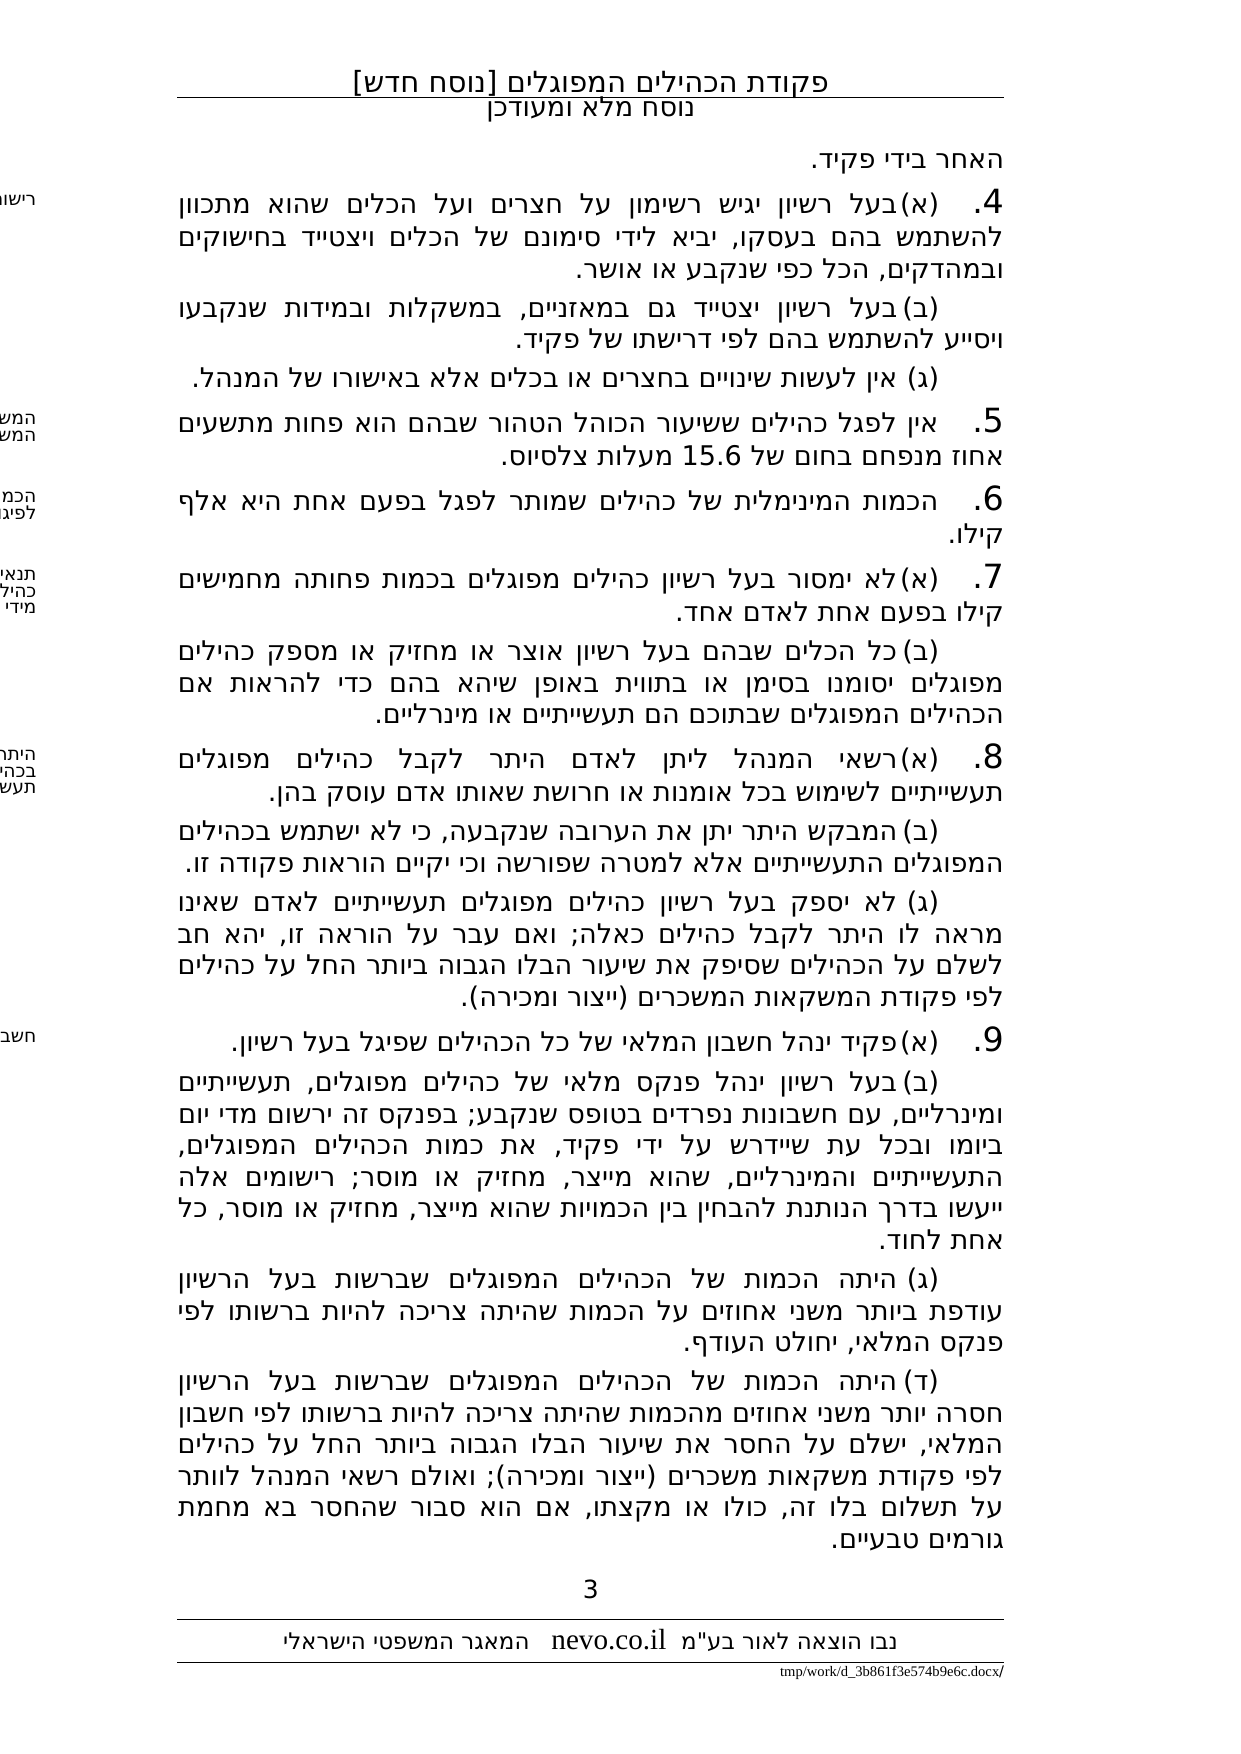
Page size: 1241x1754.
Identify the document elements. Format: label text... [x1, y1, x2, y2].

text (ד) היתה הכמות של הכהילים המפוגלים שברשות בעל הרשיון חסרה יותר משני אחוזים מהכמות שהיתה צריכה להיות ברשותו לפי חשבון המלאי, ישלם על החסר את שיעור הבלו הגבוה ביותר החל על כהילים לפי פקודת משקאות משכרים (ייצור ומכירה); ואולם רשאי המנהל לוותר על תשלום בלו זה, כולו או מקצתו, אם הוא סבור שהחסר בא מחמת גורמים טבעיים. [177, 1366, 1004, 1555]
text 6. הכמות המינימלית של כהילים שמותר לפגל בפעם אחת היא אלף קילו. [177, 480, 1004, 550]
text (ב) כל הכלים שבהם בעל רשיון אוצר או מחזיק או מספק כהילים מפוגלים יסומנו בסימן או בתווית באופן שיהא בהם כדי להראות אם הכהילים המפוגלים שבתוכם הם תעשייתיים או מינרליים. [177, 636, 1004, 730]
text (ב) בעל רשיון יצטייד גם במאזניים, במשקלות ובמידות שנקבעו ויסייע להשתמש בהם לפי דרישתו של פקיד. [177, 292, 1004, 355]
text (ב) בעל רשיון ינהל פנקס מלאי של כהילים מפוגלים, תעשייתיים ומינרליים, עם חשבונות נפרדים בטופס שנקבע; בפנקס זה ירשום מדי יום ביומו ובכל עת שיידרש על ידי פקיד, את כמות הכהילים המפוגלים, התעשייתיים והמינרליים, שהוא מייצר, מחזיק או מוסר; רישומים אלה ייעשו בדרך הנותנת להבחין בין הכמויות שהוא מייצר, מחזיק או מוסר, כל אחת לחוד. [177, 1066, 1004, 1256]
text (ב) כל דלת מדלתות החצרים שאושרו לפיגול תהא ננעלת בשני מנעולים; מפתח המנעול האחד יהיה בידי בעל הרשיון ומפתח המנעול האחר בידי פקיד. [177, 144, 1004, 175]
text (ג) היתה הכמות של הכהילים המפוגלים שברשות בעל הרשיון עודפת ביותר משני אחוזים על הכמות שהיתה צריכה להיות ברשותו לפי פנקס המלאי, יחולט העודף. [177, 1263, 1004, 1358]
text (ג) לא יספק בעל רשיון כהילים מפוגלים תעשייתיים לאדם שאינו מראה לו היתר לקבל כהילים כאלה; ואם עבר על הוראה זו, יהא חב לשלם על הכהילים שסיפק את שיעור הבלו הגבוה ביותר החל על כהילים לפי פקודת המשקאות המשכרים (ייצור ומכירה). [177, 886, 1004, 1013]
text 5. אין לפגל כהילים ששיעור הכוהל הטהור שבהם הוא פחות מתשעים אחוז מנפחם בחום של 15.6 מעלות צלסיוס. [177, 402, 1004, 472]
text 7. (א) לא ימסור בעל רשיון כהילים מפוגלים בכמות פחותה מחמישים קילו בפעם אחת לאדם אחד. [177, 558, 1004, 628]
text (ג) אין לעשות שינויים בחצרים או בכלים אלא באישורו של המנהל. [177, 363, 1004, 394]
text 4. (א) בעל רשיון יגיש רשימון על חצרים ועל הכלים שהוא מתכוון להשתמש בהם בעסקו, יביא לידי סימונם של הכלים ויצטייד בחישוקים ובמהדקים, הכל כפי שנקבע או אושר. [177, 183, 1004, 285]
text 8. (א) רשאי המנהל ליתן לאדם היתר לקבל כהילים מפוגלים תעשייתיים לשימוש בכל אומנות או חרושת שאותו אדם עוסק בהן. [177, 738, 1004, 808]
text (ב) המבקש היתר יתן את הערובה שנקבעה, כי לא ישתמש בכהילים המפוגלים התעשייתיים אלא למטרה שפורשה וכי יקיים הוראות פקודה זו. [177, 816, 1004, 879]
text 9. (א) פקיד ינהל חשבון המלאי של כל הכהילים שפיגל בעל רשיון. [177, 1020, 1004, 1059]
